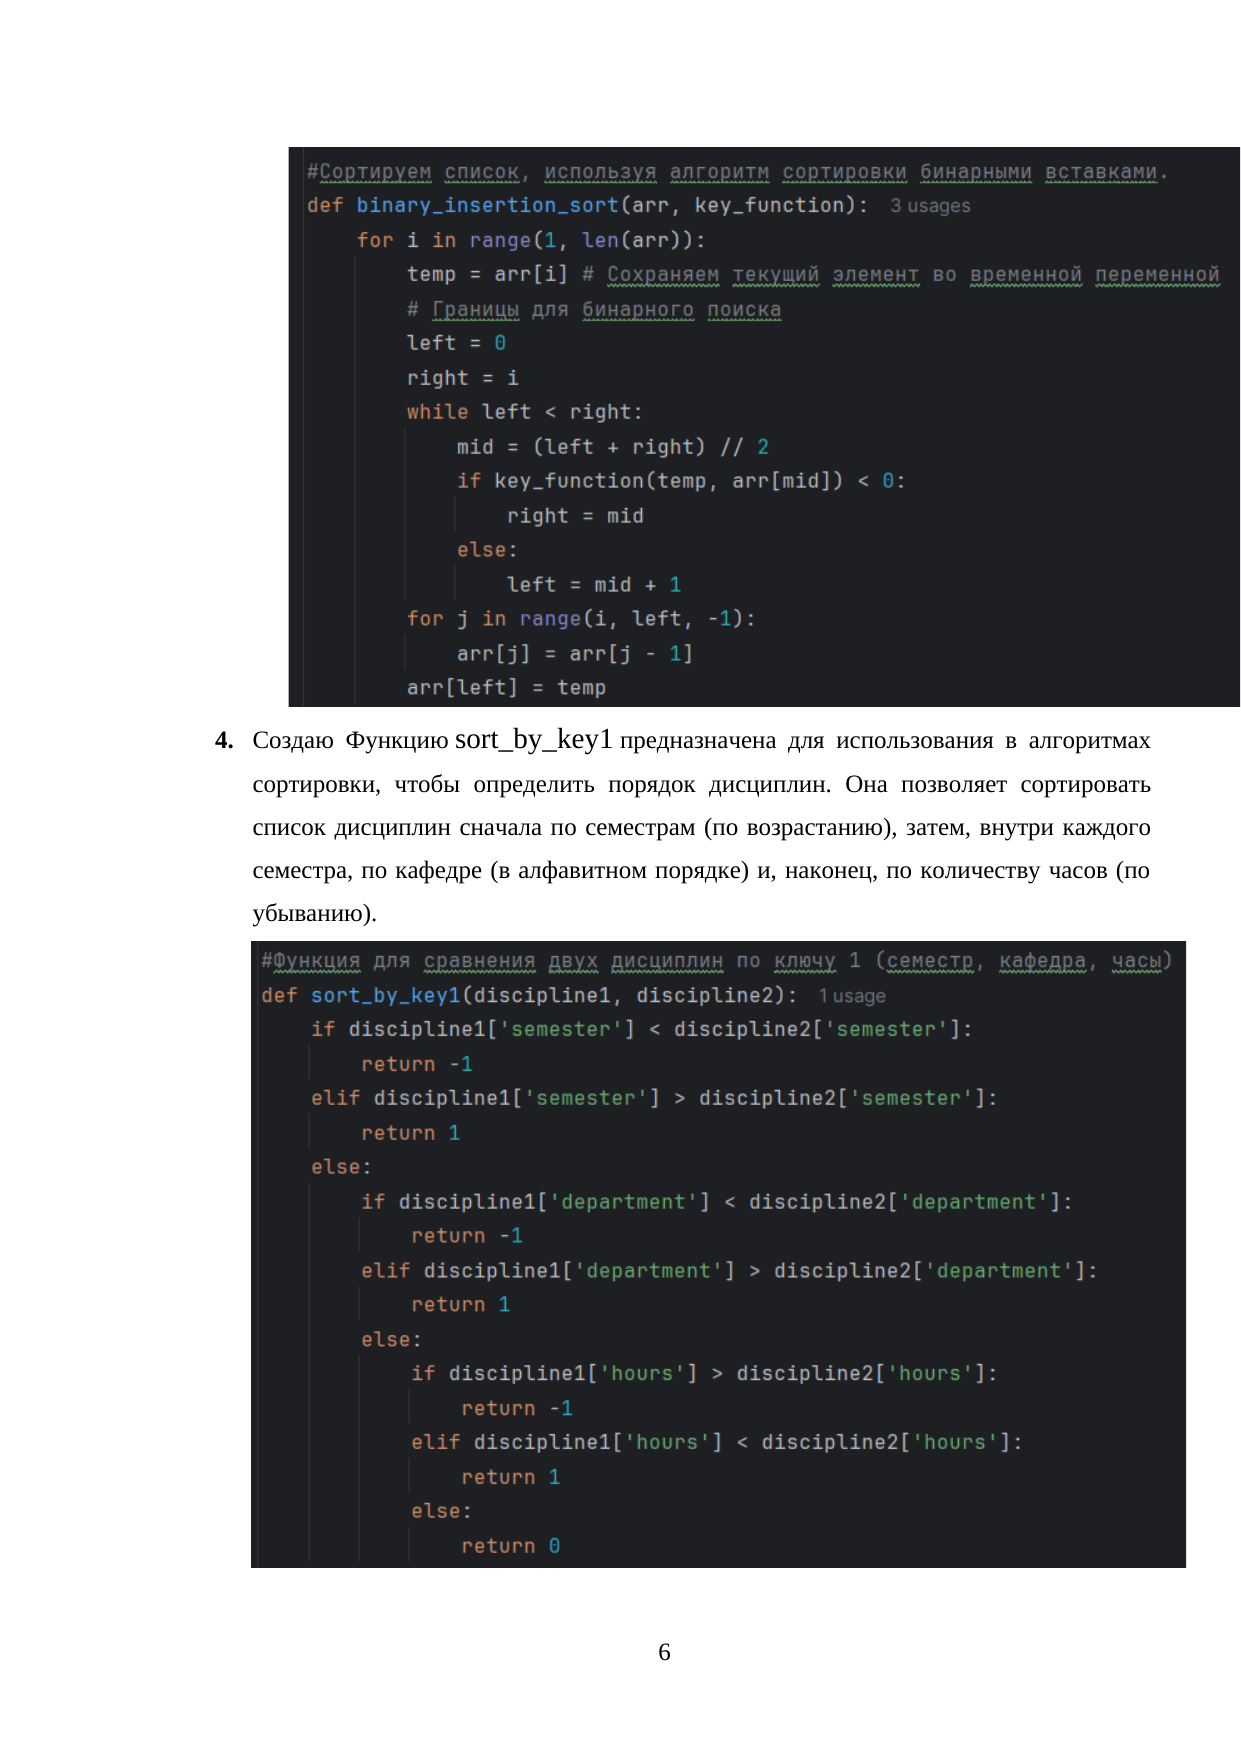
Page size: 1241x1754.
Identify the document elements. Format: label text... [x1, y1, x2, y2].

picture [251, 941, 1187, 1568]
list Создаю Функцию sort_by_key1 предназначена для использования в алгоритмах сортировки, чтобы определить порядок дисциплин. Она позволяет сортировать список дисциплин сначала по семестрам (по возрастанию), затем, внутри каждого семестра, по кафедре (в алфавитном порядке) и, наконец, по количеству часов (по убыванию). [215, 721, 1152, 927]
picture [288, 147, 1241, 707]
